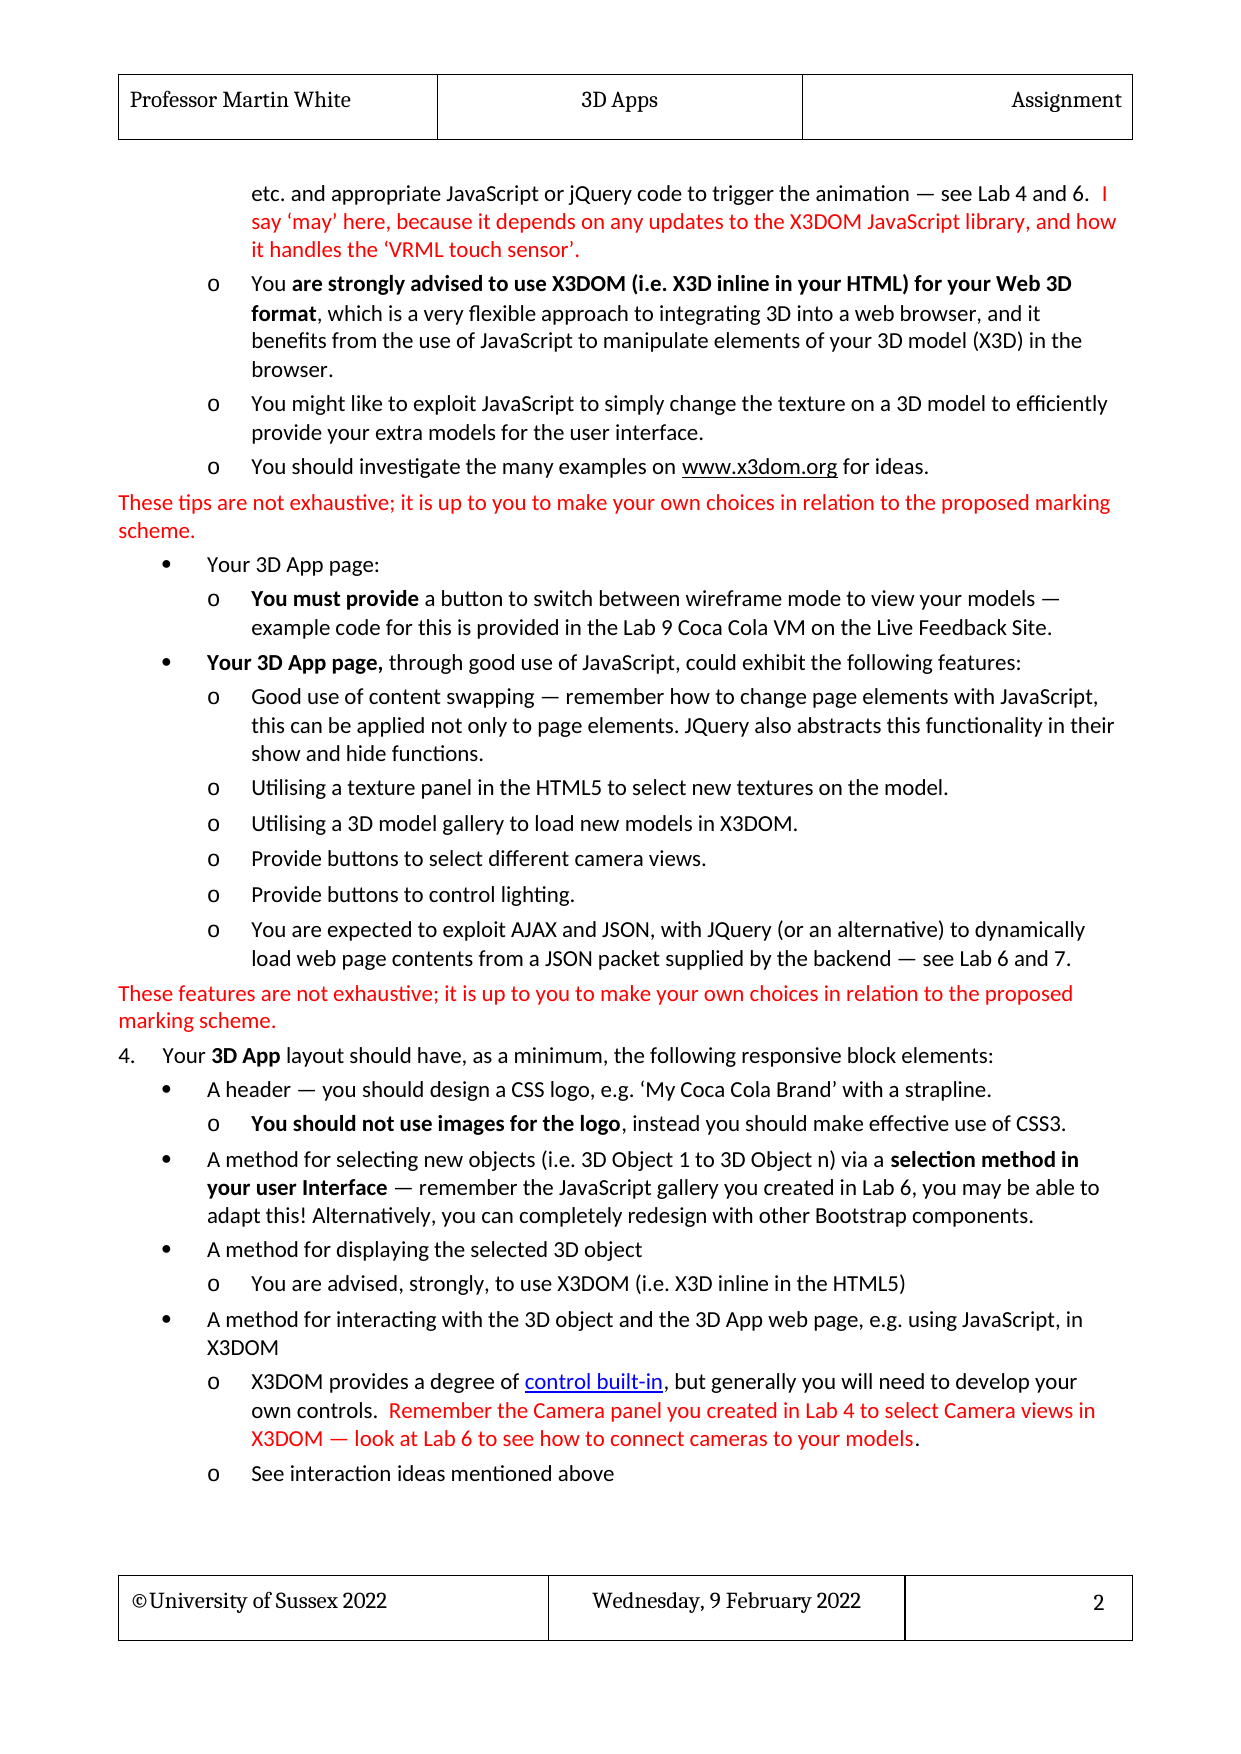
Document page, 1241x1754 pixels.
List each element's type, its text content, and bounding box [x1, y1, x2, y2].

list A method for displaying the selected 3D object [162, 1235, 1122, 1263]
list You should investigate the many examples on www.x3dom.org for ideas. [207, 452, 1122, 482]
list X3DOM provides a degree of control built-in, but generally you will need to develop your own controls. Remember the Camera panel you created in Lab 4 to select Camera views in X3DOM — look at Lab 6 to see how to connect cameras to your models. [207, 1367, 1122, 1452]
list You might like to exploit JavaScript to simply change the texture on a 3D model to efficiently provide your extra models for the user interface. [207, 389, 1122, 446]
list Provide buttons to control lighting. [207, 880, 1122, 909]
text These tips are not exhaustive; it is up to you to make your own choices in relation to the proposed marking scheme. [118, 488, 1122, 544]
list You are advised, strongly, to use X3DOM (i.e. X3D inline in the HTML5) [207, 1269, 1122, 1299]
list You should not use images for the logo, instead you should make effective use of CSS3. [207, 1109, 1122, 1139]
list You are expected to exploit AJAX and JSON, with JQuery (or an alternative) to dynamically load web page contents from a JSON packet supplied by the backend — see Lab 6 and 7. [207, 915, 1122, 972]
list Provide buttons to select different camera views. [207, 844, 1122, 873]
list You are strongly advised to use X3DOM (i.e. X3D inline in your HTML) for your Web 3D format, which is a very flexible approach to integrating 3D into a web browser, and it benefits from the use of JavaScript to manipulate elements of your 3D model (X3D) in the browser. [207, 269, 1122, 383]
list A header — you should design a CSS logo, e.g. ‘My Coca Cola Brand’ with a strapline. [162, 1075, 1122, 1103]
text These features are not exhaustive; it is up to you to make your own choices in relation to the proposed marking scheme. [118, 979, 1122, 1035]
list Utilising a 3D model gallery to load new models in X3DOM. [207, 809, 1122, 838]
list A method for selecting new objects (i.e. 3D Object 1 to 3D Object n) via a selection method in your user Interface — remember the JavaScript gallery you created in Lab 6, you may be able to adapt this! Alternatively, you can completely redesign with other Bootstrap components. [162, 1145, 1122, 1229]
list You must provide a button to switch between wireframe mode to view your models — example code for this is provided in the Lab 9 Coca Cola VM on the Live Feedback Site. [207, 584, 1122, 642]
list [207, 179, 1122, 263]
list Your 3D App page: [162, 550, 1122, 578]
list See interaction ideas mentioned above [207, 1459, 1122, 1488]
list Good use of content swapping — remember how to change page elements with JavaScript, this can be applied not only to page elements. JQuery also abstracts this functionality in their show and hide functions. [207, 682, 1122, 767]
list Utilising a texture panel in the HTML5 to select new textures on the model. [207, 773, 1122, 803]
list Your 3D App page, through good use of JavaScript, could exhibit the following features: [162, 648, 1122, 676]
list Your 3D App layout should have, as a minimum, the following responsive block elements: [118, 1041, 1122, 1069]
list A method for interacting with the 3D object and the 3D App web page, e.g. using JavaScript, in X3DOM [162, 1305, 1122, 1361]
